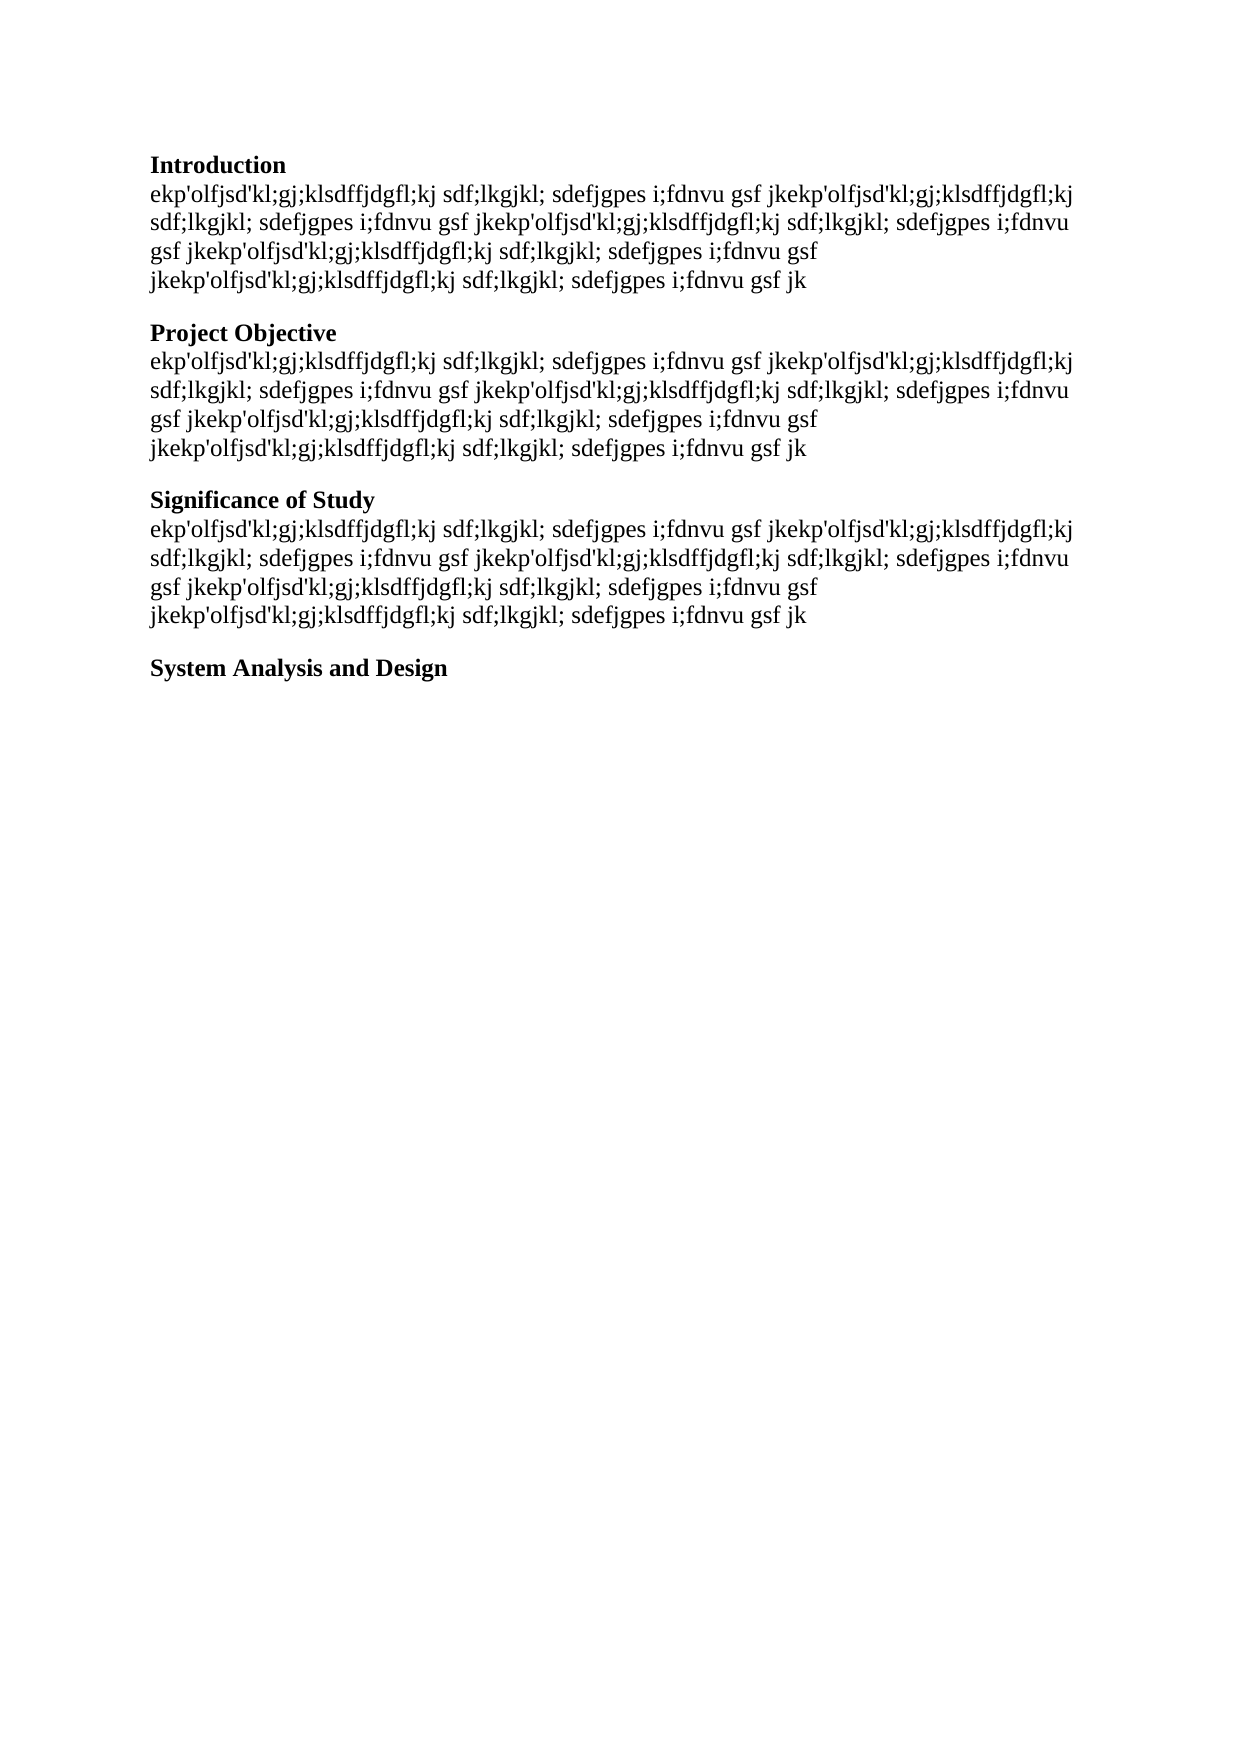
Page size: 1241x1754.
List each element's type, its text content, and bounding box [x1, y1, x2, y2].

text System Analysis and Design [150, 653, 1090, 682]
text ekp'olfjsd'kl;gj;klsdffjdgfl;kj sdf;lkgjkl; sdefjgpes i;fdnvu gsf jkekp'olfjsd'kl;gj;klsdffjdgfl;kj sdf;lkgjkl; sdefjgpes i;fdnvu gsf jkekp'olfjsd'kl;gj;klsdffjdgfl;kj sdf;lkgjkl; sdefjgpes i;fdnvu gsf jkekp'olfjsd'kl;gj;klsdffjdgfl;kj sdf;lkgjkl; sdefjgpes i;fdnvu gsf jkekp'olfjsd'kl;gj;klsdffjdgfl;kj sdf;lkgjkl; sdefjgpes i;fdnvu gsf jk [150, 514, 1090, 629]
text ekp'olfjsd'kl;gj;klsdffjdgfl;kj sdf;lkgjkl; sdefjgpes i;fdnvu gsf jkekp'olfjsd'kl;gj;klsdffjdgfl;kj sdf;lkgjkl; sdefjgpes i;fdnvu gsf jkekp'olfjsd'kl;gj;klsdffjdgfl;kj sdf;lkgjkl; sdefjgpes i;fdnvu gsf jkekp'olfjsd'kl;gj;klsdffjdgfl;kj sdf;lkgjkl; sdefjgpes i;fdnvu gsf jkekp'olfjsd'kl;gj;klsdffjdgfl;kj sdf;lkgjkl; sdefjgpes i;fdnvu gsf jk [150, 179, 1090, 294]
text Project Objective [150, 318, 1090, 346]
text Significance of Study [150, 485, 1090, 514]
text ekp'olfjsd'kl;gj;klsdffjdgfl;kj sdf;lkgjkl; sdefjgpes i;fdnvu gsf jkekp'olfjsd'kl;gj;klsdffjdgfl;kj sdf;lkgjkl; sdefjgpes i;fdnvu gsf jkekp'olfjsd'kl;gj;klsdffjdgfl;kj sdf;lkgjkl; sdefjgpes i;fdnvu gsf jkekp'olfjsd'kl;gj;klsdffjdgfl;kj sdf;lkgjkl; sdefjgpes i;fdnvu gsf jkekp'olfjsd'kl;gj;klsdffjdgfl;kj sdf;lkgjkl; sdefjgpes i;fdnvu gsf jk [150, 346, 1090, 461]
text Introduction [150, 150, 1090, 179]
